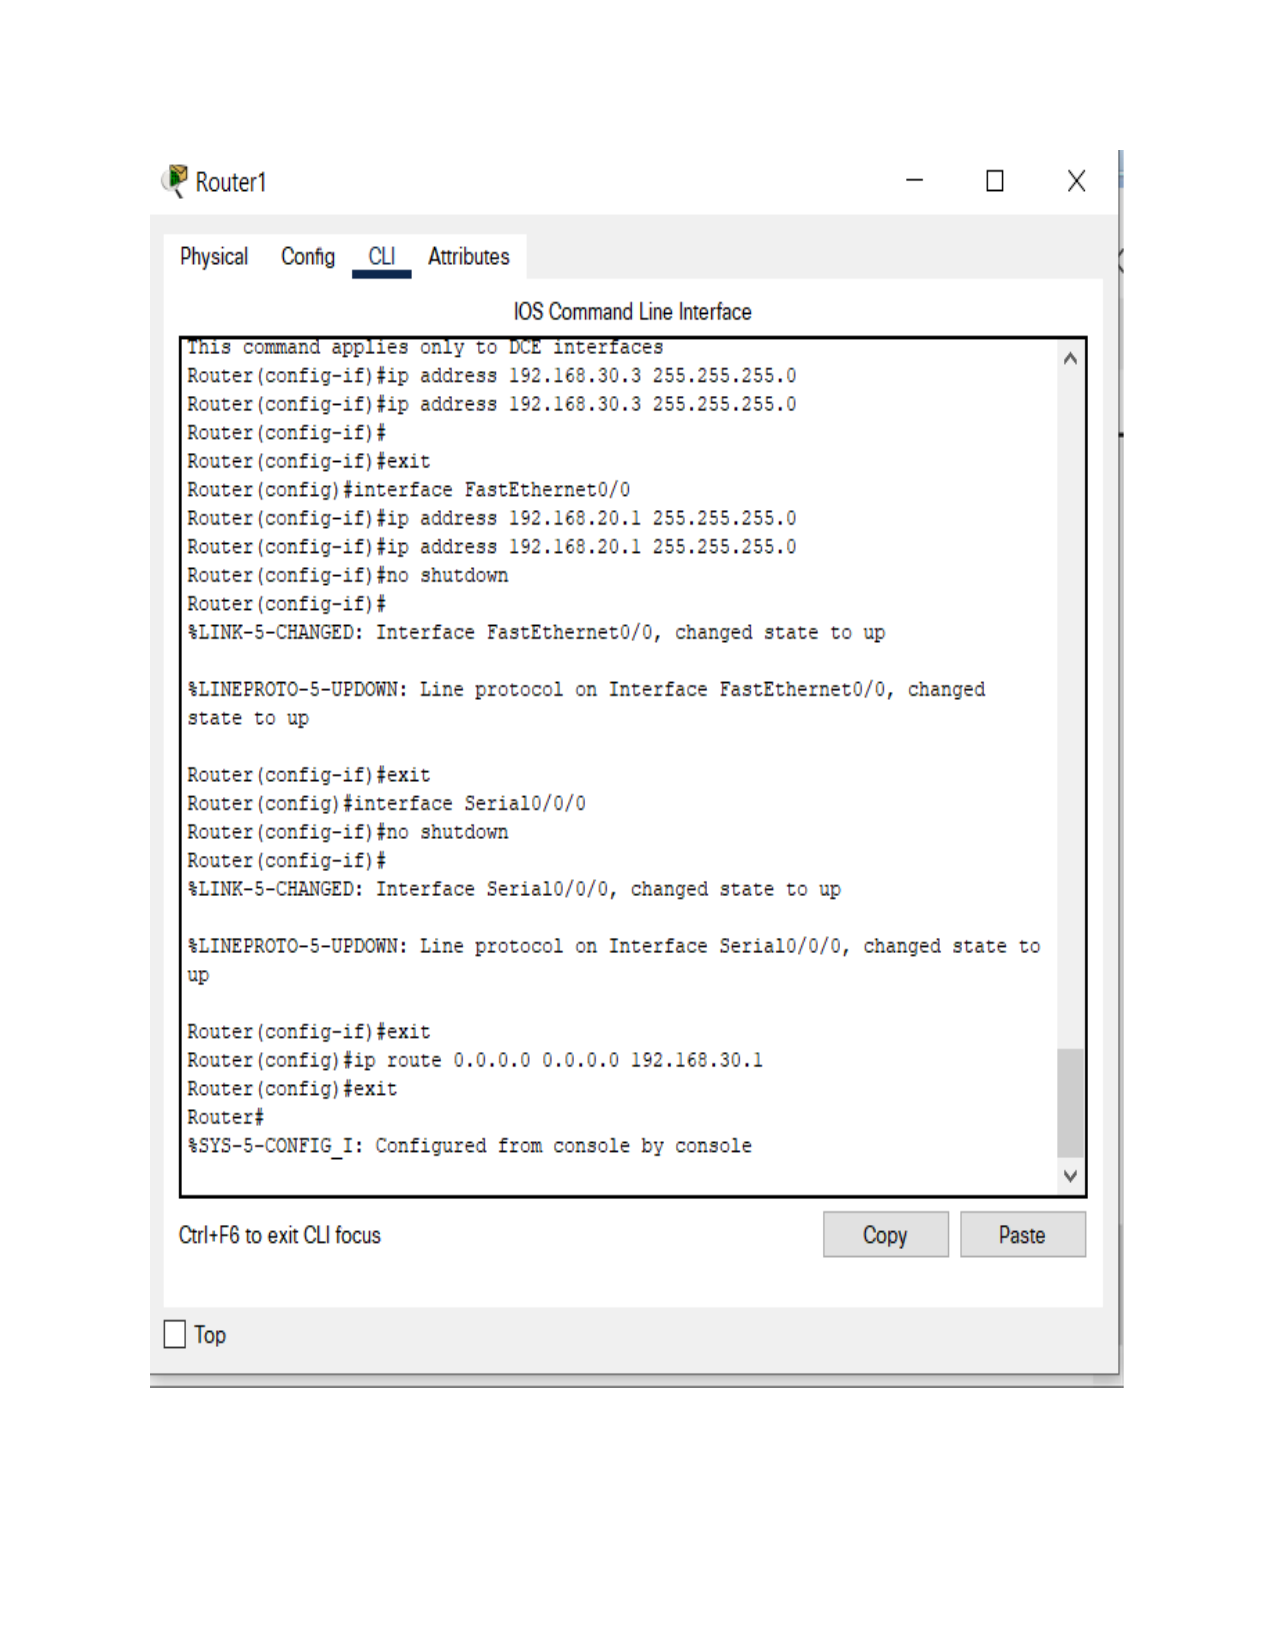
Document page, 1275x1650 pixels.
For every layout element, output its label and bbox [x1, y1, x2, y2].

picture [150, 150, 1124, 1388]
